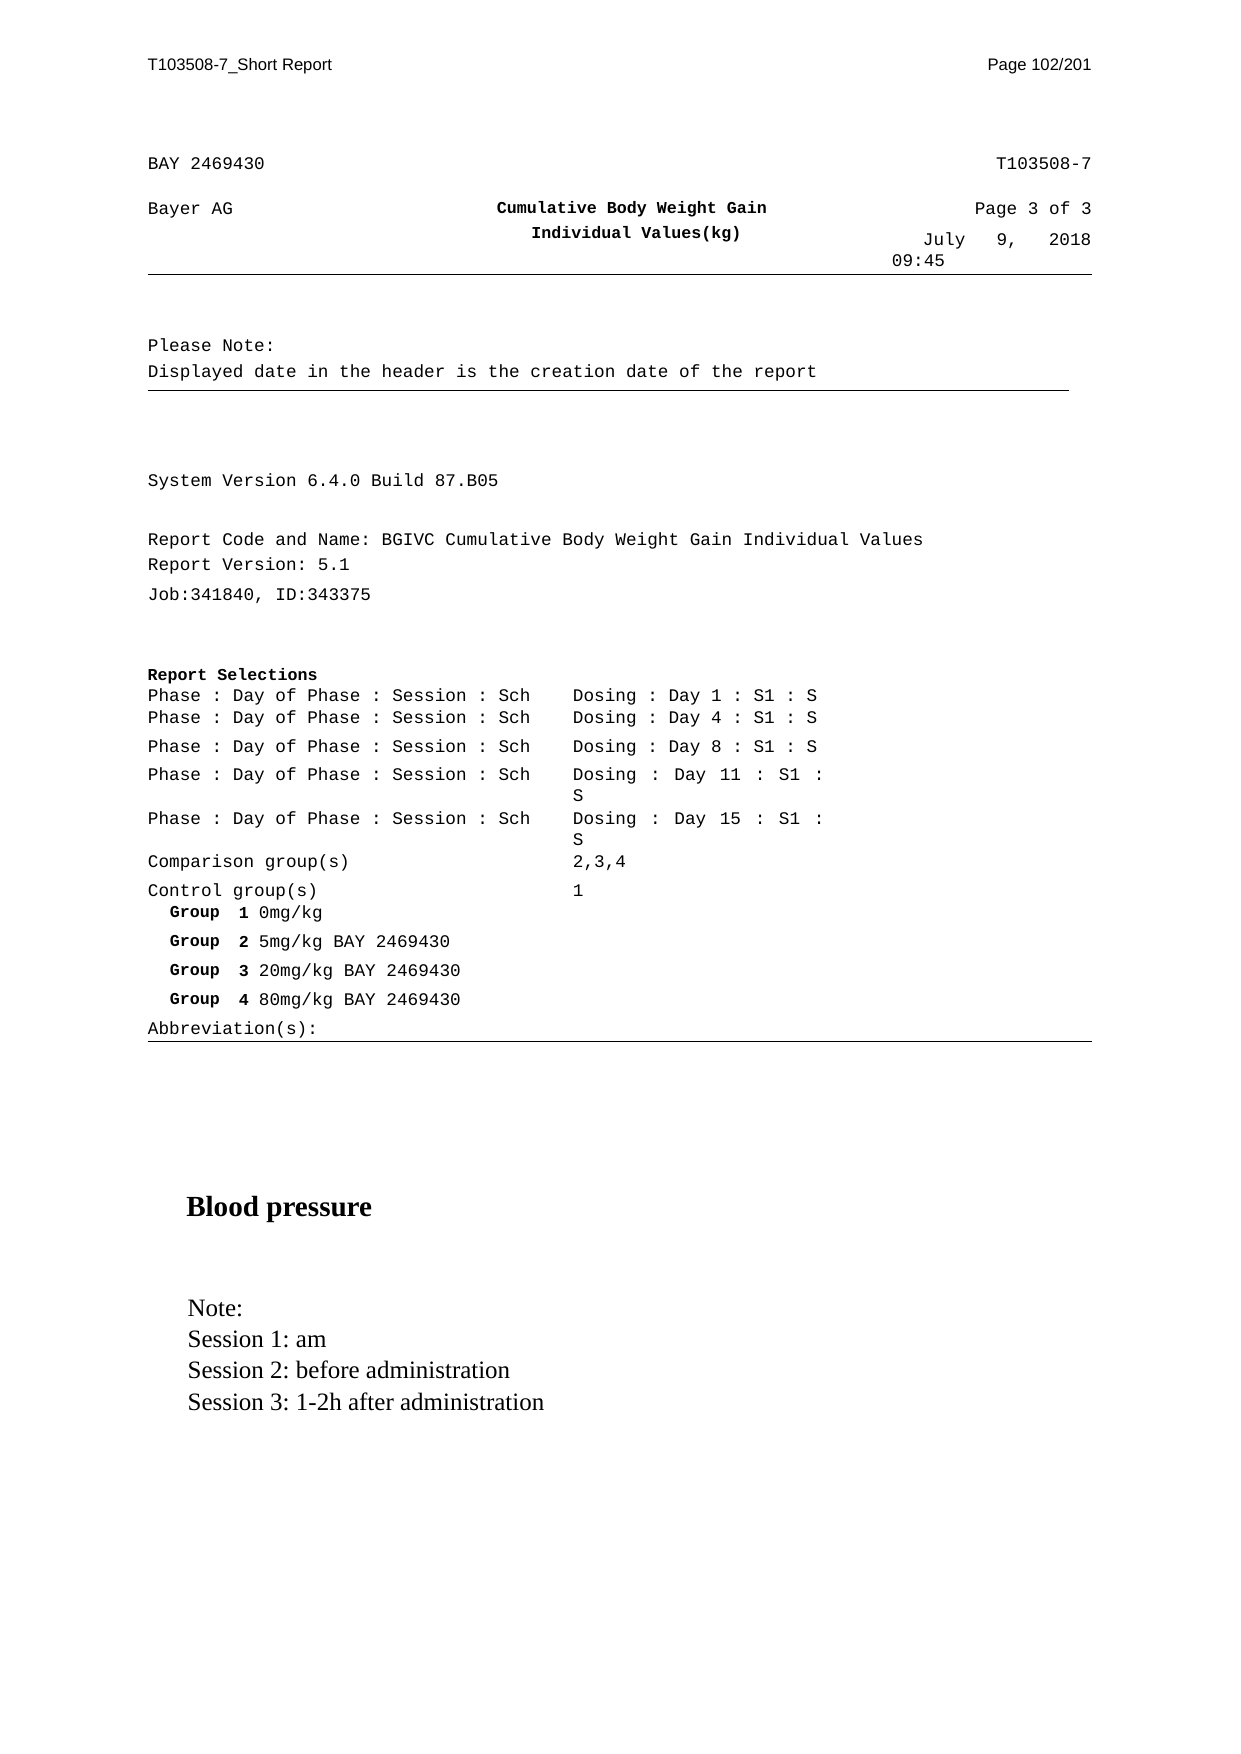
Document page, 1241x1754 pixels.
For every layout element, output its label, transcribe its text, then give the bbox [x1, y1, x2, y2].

text Displayed date in the header is the creation date of the report [148, 362, 1092, 382]
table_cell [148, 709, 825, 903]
text Job:341840, ID:343375 [148, 585, 1092, 605]
subtitle Blood pressure [186, 1189, 1092, 1223]
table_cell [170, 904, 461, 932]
text Abbreviation(s): [148, 1019, 1092, 1039]
text Session 2: before administration [187, 1356, 1092, 1384]
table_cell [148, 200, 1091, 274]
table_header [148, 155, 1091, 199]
text Session 1: am [187, 1324, 1092, 1353]
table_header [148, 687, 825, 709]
text Report Version: 5.1 [148, 556, 1092, 576]
text Report Code and Name: BGIVC Cumulative Body Weight Gain Individual Values [148, 531, 1092, 551]
text System Version 6.4.0 Build 87.B05 [148, 472, 1092, 492]
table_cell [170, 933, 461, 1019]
text Note: [187, 1293, 1092, 1322]
text Report Selections [147, 666, 1092, 685]
text Session 3: 1-2h after administration [187, 1387, 1092, 1415]
text Please Note: [148, 337, 1092, 357]
